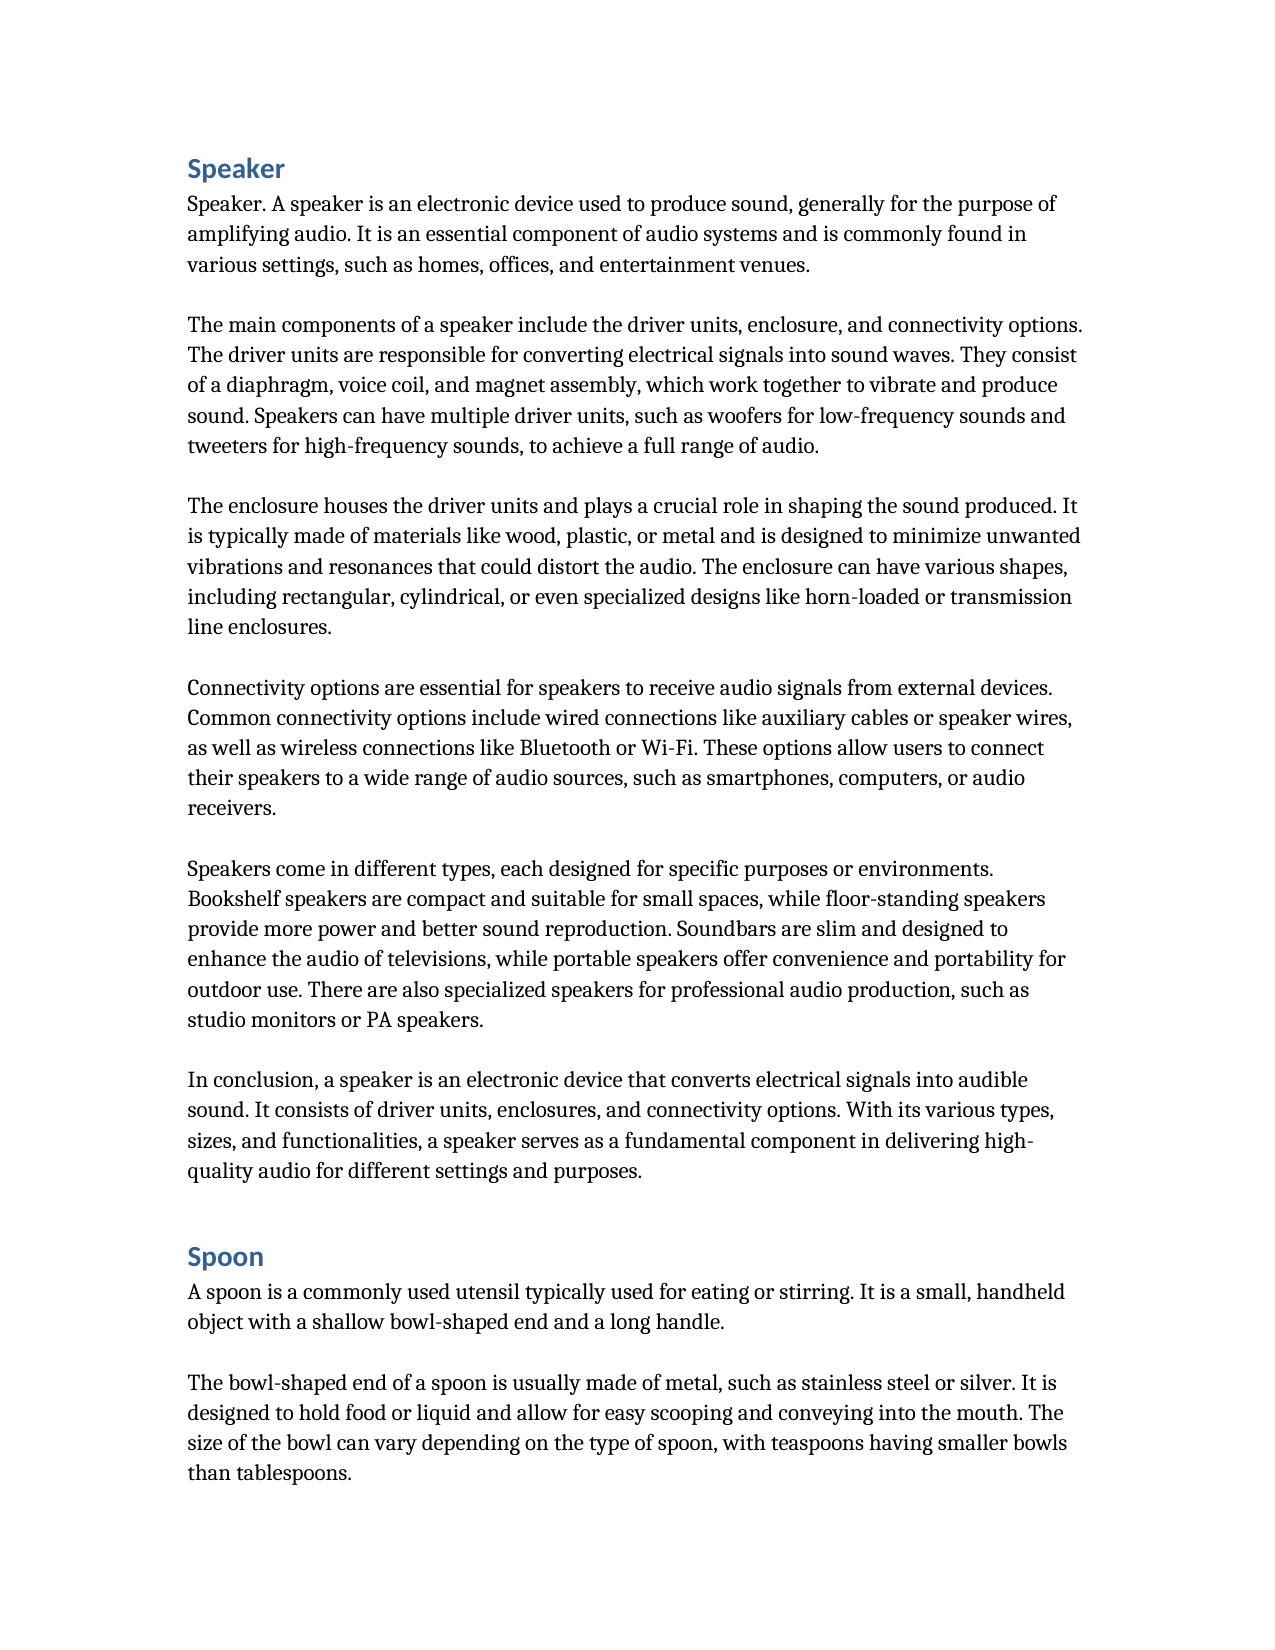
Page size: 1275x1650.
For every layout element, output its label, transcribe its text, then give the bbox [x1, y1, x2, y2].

subtitle Speaker [187, 150, 1087, 186]
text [187, 1279, 1087, 1486]
text Speaker. A speaker is an electronic device used to produce sound, generally for the purpose of amplifying audio. It is an essential component of audio systems and is commonly found in various settings, such as homes, offices, and entertainment venues. The main components of a speaker include the driver units, enclosure, and connectivity options. The driver units are responsible for converting electrical signals into sound waves. They consist of a diaphragm, voice coil, and magnet assembly, which work together to vibrate and produce sound. Speakers can have multiple driver units, such as woofers for low-frequency sounds and tweeters for high-frequency sounds, to achieve a full range of audio. The enclosure houses the driver units and plays a crucial role in shaping the sound produced. It is typically made of materials like wood, plastic, or metal and is designed to minimize unwanted vibrations and resonances that could distort the audio. The enclosure can have various shapes, including rectangular, cylindrical, or even specialized designs like horn-loaded or transmission line enclosures. Connectivity options are essential for speakers to receive audio signals from external devices. Common connectivity options include wired connections like auxiliary cables or speaker wires, as well as wireless connections like Bluetooth or Wi-Fi. These options allow users to connect their speakers to a wide range of audio sources, such as smartphones, computers, or audio receivers. Speakers come in different types, each designed for specific purposes or environments. Bookshelf speakers are compact and suitable for small spaces, while floor-standing speakers provide more power and better sound reproduction. Soundbars are slim and designed to enhance the audio of televisions, while portable speakers offer convenience and portability for outdoor use. There are also specialized speakers for professional audio production, such as studio monitors or PA speakers. In conclusion, a speaker is an electronic device that converts electrical signals into audible sound. It consists of driver units, enclosures, and connectivity options. With its various types, sizes, and functionalities, a speaker serves as a fundamental component in delivering high-quality audio for different settings and purposes. [187, 191, 1087, 1184]
subtitle Spoon [187, 1238, 1087, 1273]
